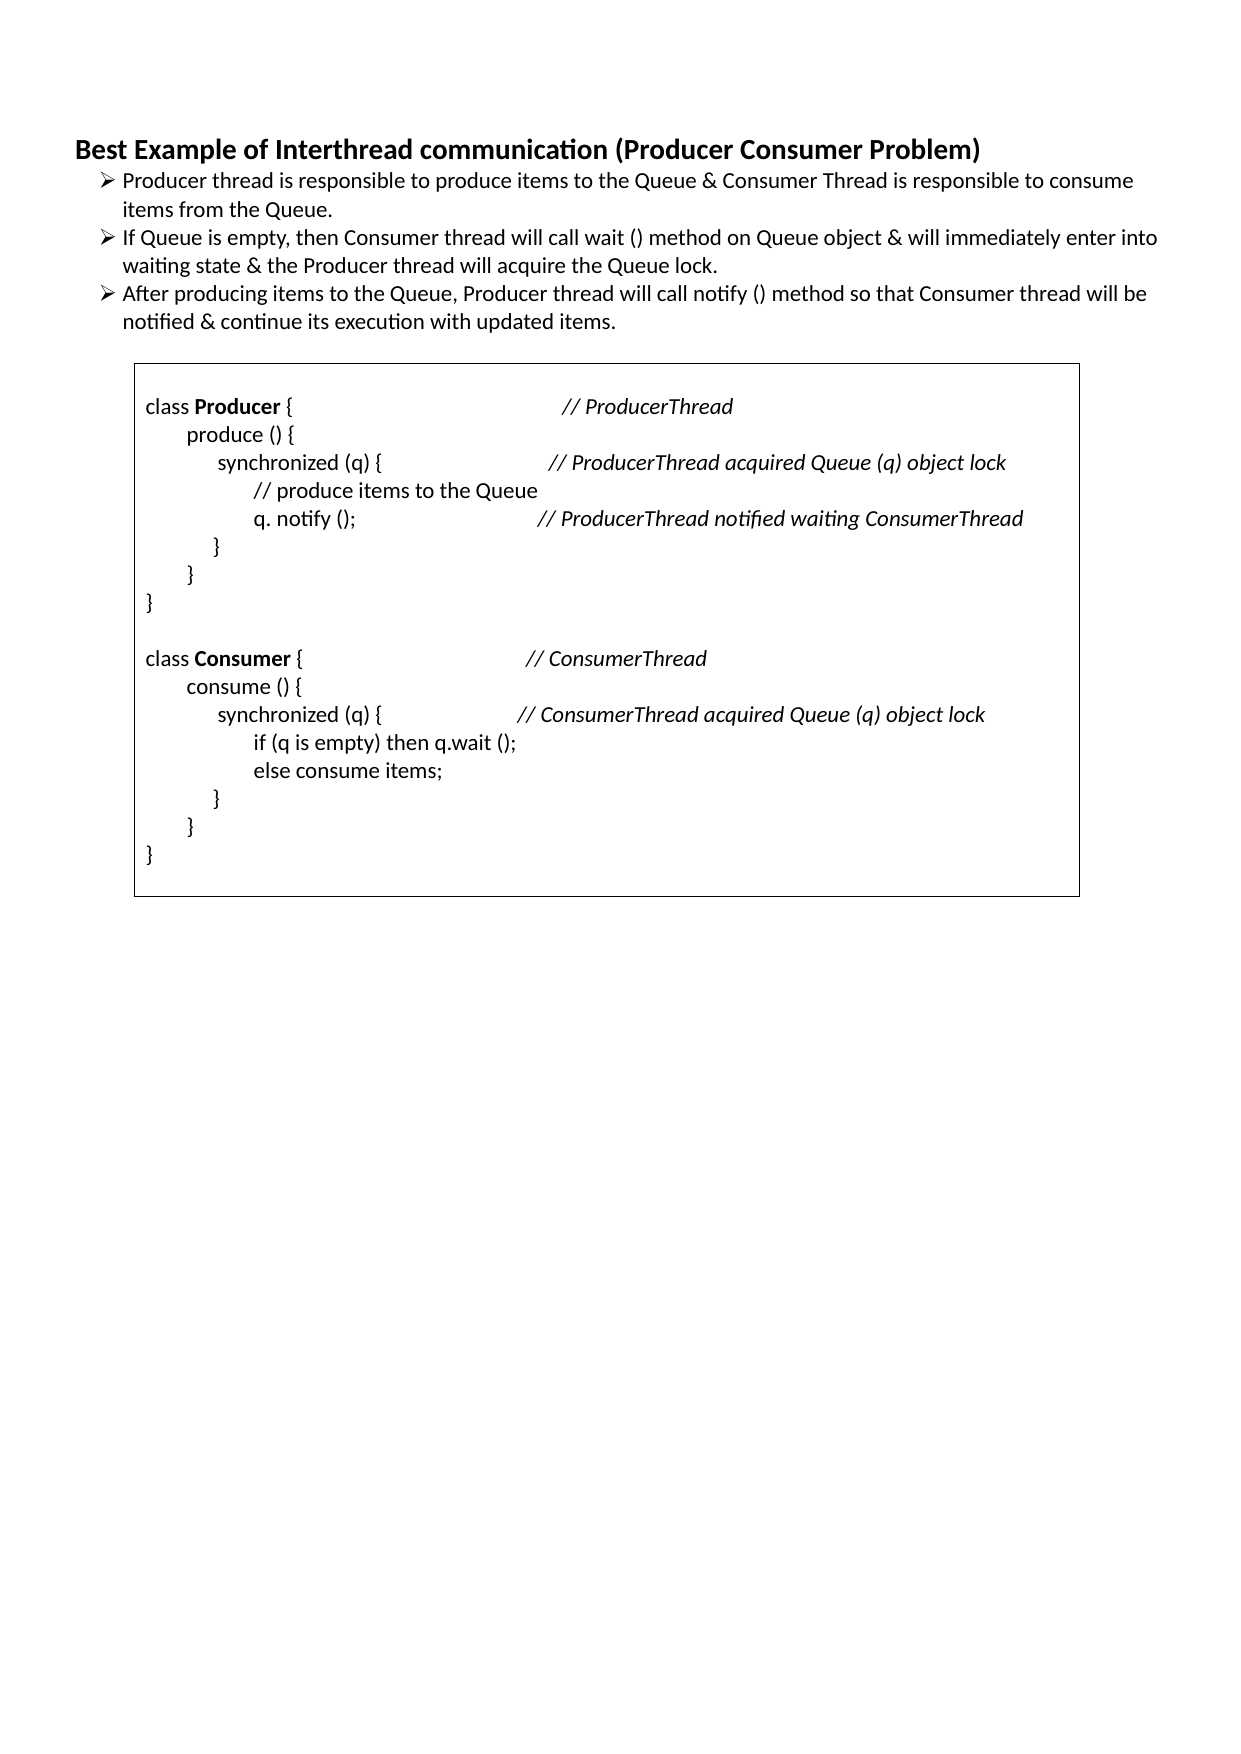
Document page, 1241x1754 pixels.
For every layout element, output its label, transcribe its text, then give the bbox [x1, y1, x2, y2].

list After producing items to the Queue, Producer thread will call notify () method so that Consumer thread will be notified & continue its execution with updated items. [99, 279, 1165, 335]
table_header class Producer { // ProducerThread produce () { synchronized (q) { // ProducerThread acquired Queue (q) object lock // produce items to the Queue q. notify (); // ProducerThread notified waiting ConsumerThread } } } class Consumer { // ConsumerThread consume () { synchronized (q) { // ConsumerThread acquired Queue (q) object lock if (q is empty) then q.wait (); else consume items; } } } [135, 364, 1079, 896]
list If Queue is empty, then Consumer thread will call wait () method on Queue object & will immediately enter into waiting state & the Producer thread will acquire the Queue lock. [99, 223, 1165, 279]
text Best Example of Interthread communication (Producer Consumer Problem) [75, 131, 1165, 167]
list Producer thread is responsible to produce items to the Queue & Consumer Thread is responsible to consume items from the Queue. [99, 167, 1165, 223]
